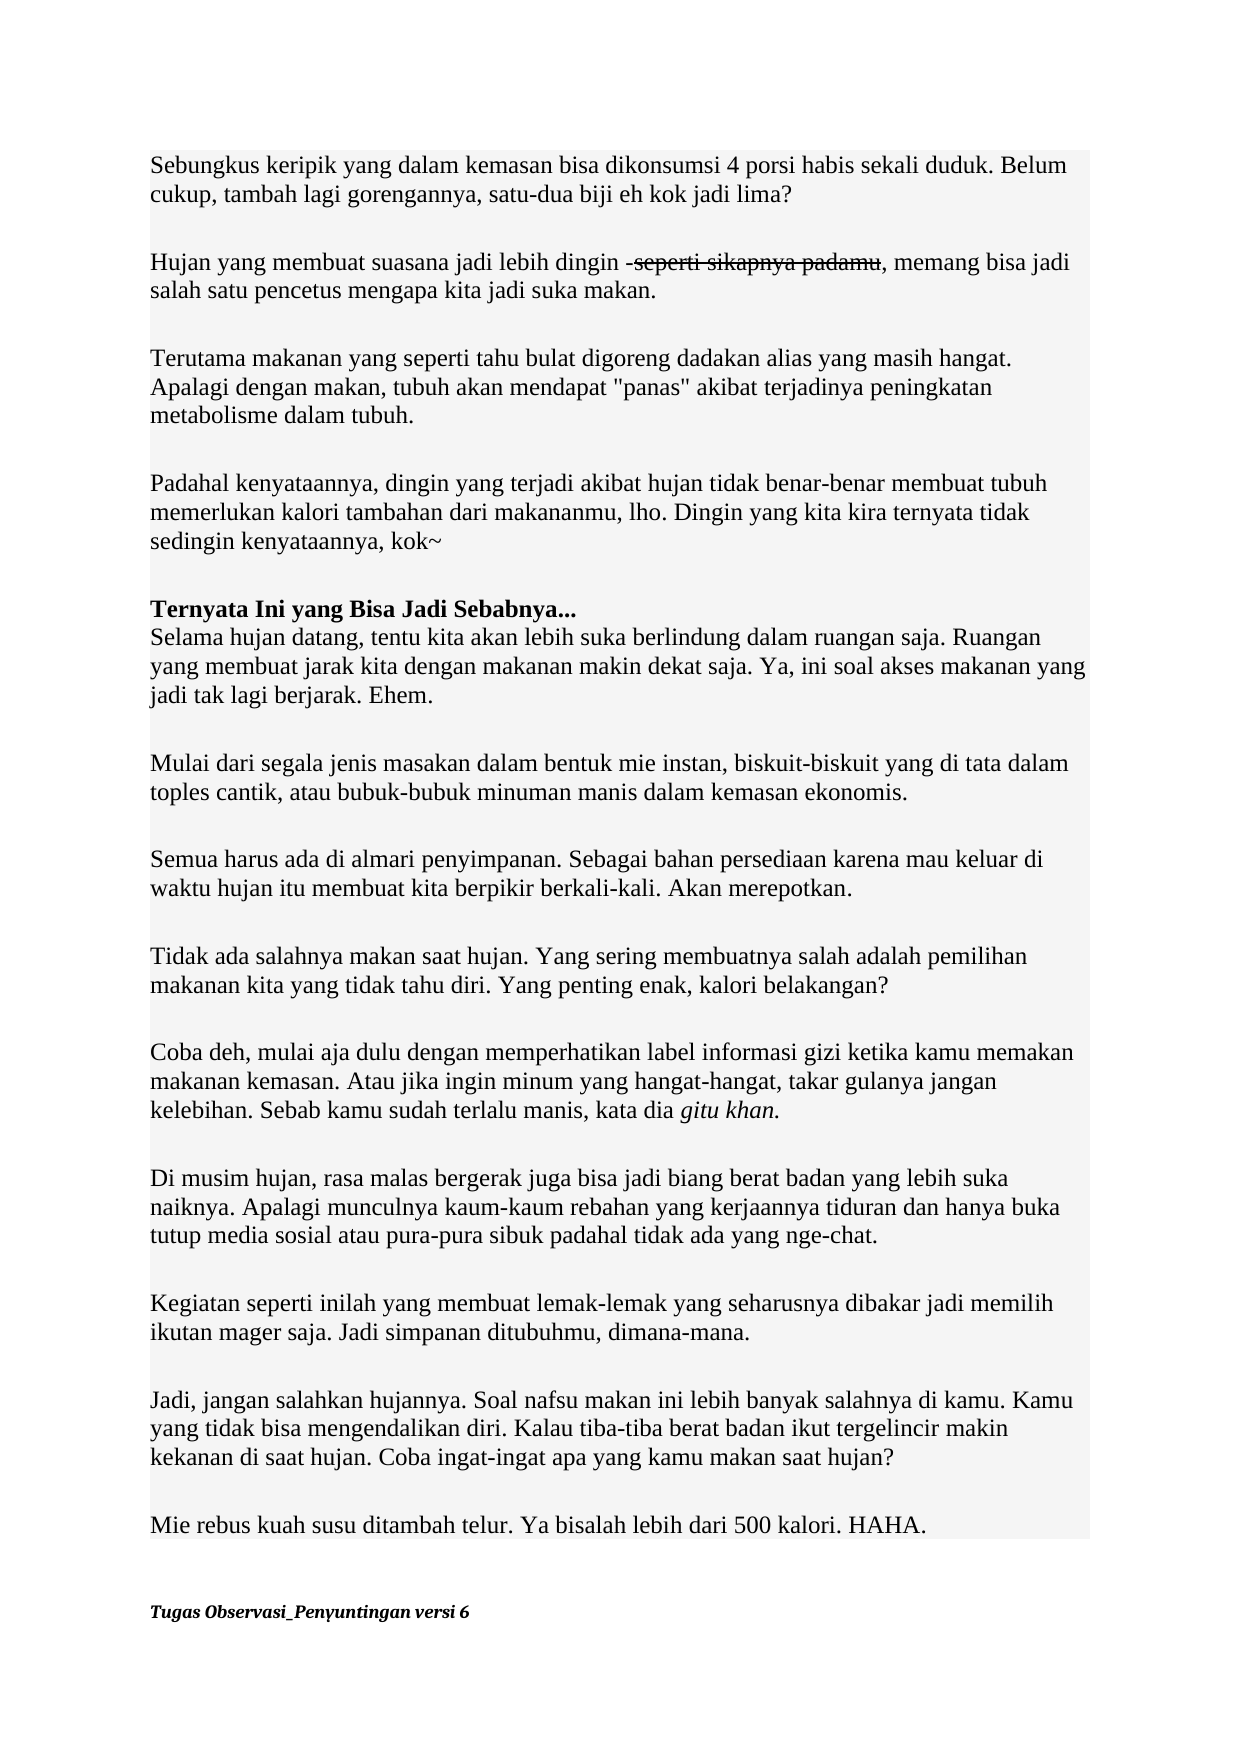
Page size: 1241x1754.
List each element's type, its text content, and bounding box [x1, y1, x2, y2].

text Terutama makanan yang seperti tahu bulat digoreng dadakan alias yang masih hangat. Apalagi dengan makan, tubuh akan mendapat "panas" akibat terjadinya peningkatan metabolisme dalam tubuh. [150, 343, 1090, 429]
text Semua harus ada di almari penyimpanan. Sebagai bahan persediaan karena mau keluar di waktu hujan itu membuat kita berpikir berkali-kali. Akan merepotkan. [150, 844, 1090, 902]
text Kegiatan seperti inilah yang membuat lemak-lemak yang seharusnya dibakar jadi memilih ikutan mager saja. Jadi simpanan ditubuhmu, dimana-mana. [150, 1288, 1090, 1346]
text Tidak ada salahnya makan saat hujan. Yang sering membuatnya salah adalah pemilihan makanan kita yang tidak tahu diri. Yang penting enak, kalori belakangan? [150, 941, 1090, 998]
text Jadi, jangan salahkan hujannya. Soal nafsu makan ini lebih banyak salahnya di kamu. Kamu yang tidak bisa mengendalikan diri. Kalau tiba-tiba berat badan ikut tergelincir makin kekanan di saat hujan. Coba ingat-ingat apa yang kamu makan saat hujan? [150, 1385, 1090, 1471]
text Ternyata Ini yang Bisa Jadi Sebabnya... Selama hujan datang, tentu kita akan lebih suka berlindung dalam ruangan saja. Ruangan yang membuat jarak kita dengan makanan makin dekat saja. Ya, ini soal akses makanan yang jadi tak lagi berjarak. Ehem. [150, 594, 1090, 709]
text Mie rebus kuah susu ditambah telur. Ya bisalah lebih dari 500 kalori. HAHA. [150, 1510, 1090, 1539]
text Mulai dari segala jenis masakan dalam bentuk mie instan, biskuit-biskuit yang di tata dalam toples cantik, atau bubuk-bubuk minuman manis dalam kemasan ekonomis. [150, 748, 1090, 805]
text Coba deh, mulai aja dulu dengan memperhatikan label informasi gizi ketika kamu memakan makanan kemasan. Atau jika ingin minum yang hangat-hangat, takar gulanya jangan kelebihan. Sebab kamu sudah terlalu manis, kata dia gitu khan. [150, 1037, 1090, 1124]
text Padahal kenyataannya, dingin yang terjadi akibat hujan tidak benar-benar membuat tubuh memerlukan kalori tambahan dari makananmu, lho. Dingin yang kita kira ternyata tidak sedingin kenyataannya, kok~ [150, 468, 1090, 555]
text Di musim hujan, rasa malas bergerak juga bisa jadi biang berat badan yang lebih suka naiknya. Apalagi munculnya kaum-kaum rebahan yang kerjaannya tiduran dan hanya buka tutup media sosial atau pura-pura sibuk padahal tidak ada yang nge-chat. [150, 1163, 1090, 1249]
text Hujan yang membuat suasana jadi lebih dingin -seperti sikapnya padamu, memang bisa jadi salah satu pencetus mengapa kita jadi suka makan. [150, 247, 1090, 304]
text Sebungkus keripik yang dalam kemasan bisa dikonsumsi 4 porsi habis sekali duduk. Belum cukup, tambah lagi gorengannya, satu-dua biji eh kok jadi lima? [150, 150, 1090, 207]
